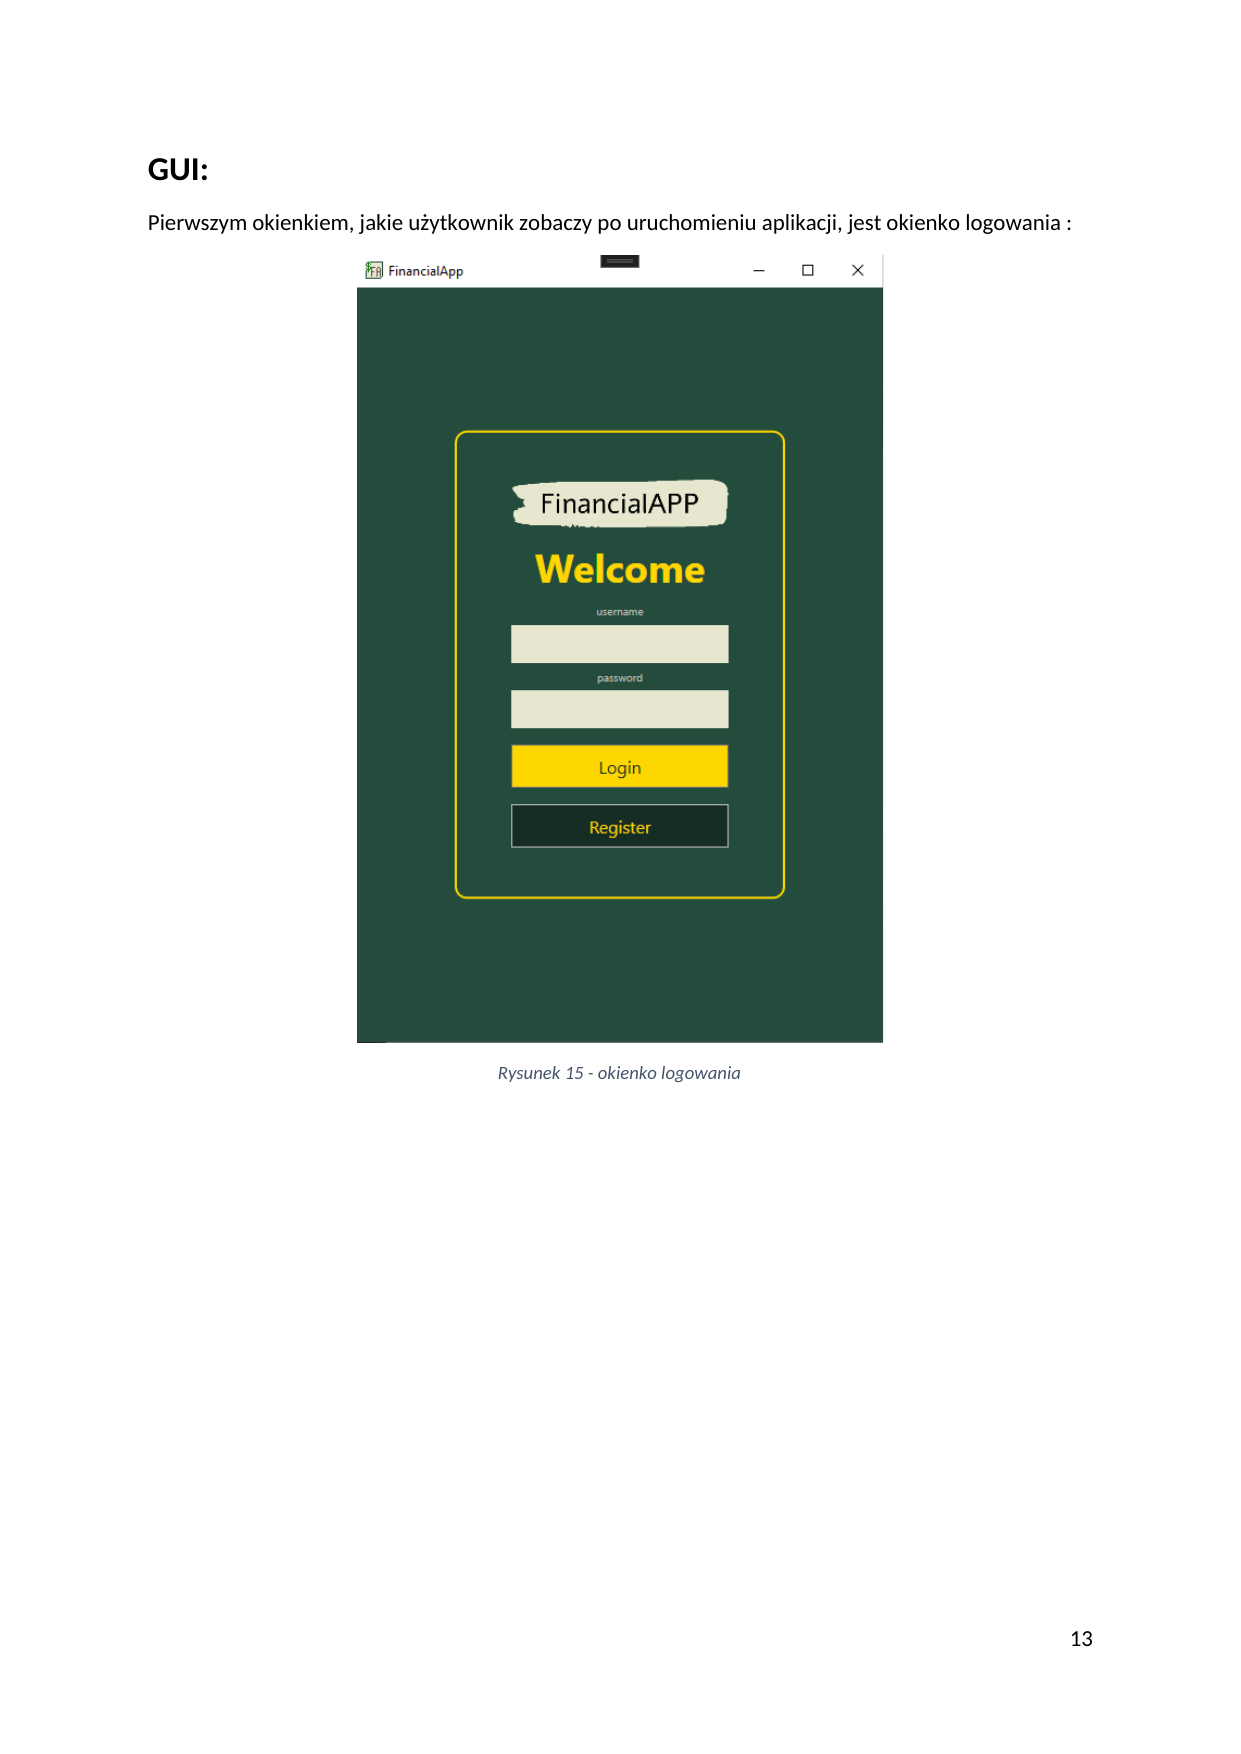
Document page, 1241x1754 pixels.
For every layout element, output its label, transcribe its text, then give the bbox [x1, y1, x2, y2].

text Pierwszym okienkiem, jakie użytkownik zobaczy po uruchomieniu aplikacji, jest okienko logowania : [148, 208, 1093, 236]
text Rysunek 15 - okienko logowania [148, 1061, 1093, 1084]
text GUI: [148, 148, 1093, 188]
picture [357, 255, 884, 1043]
